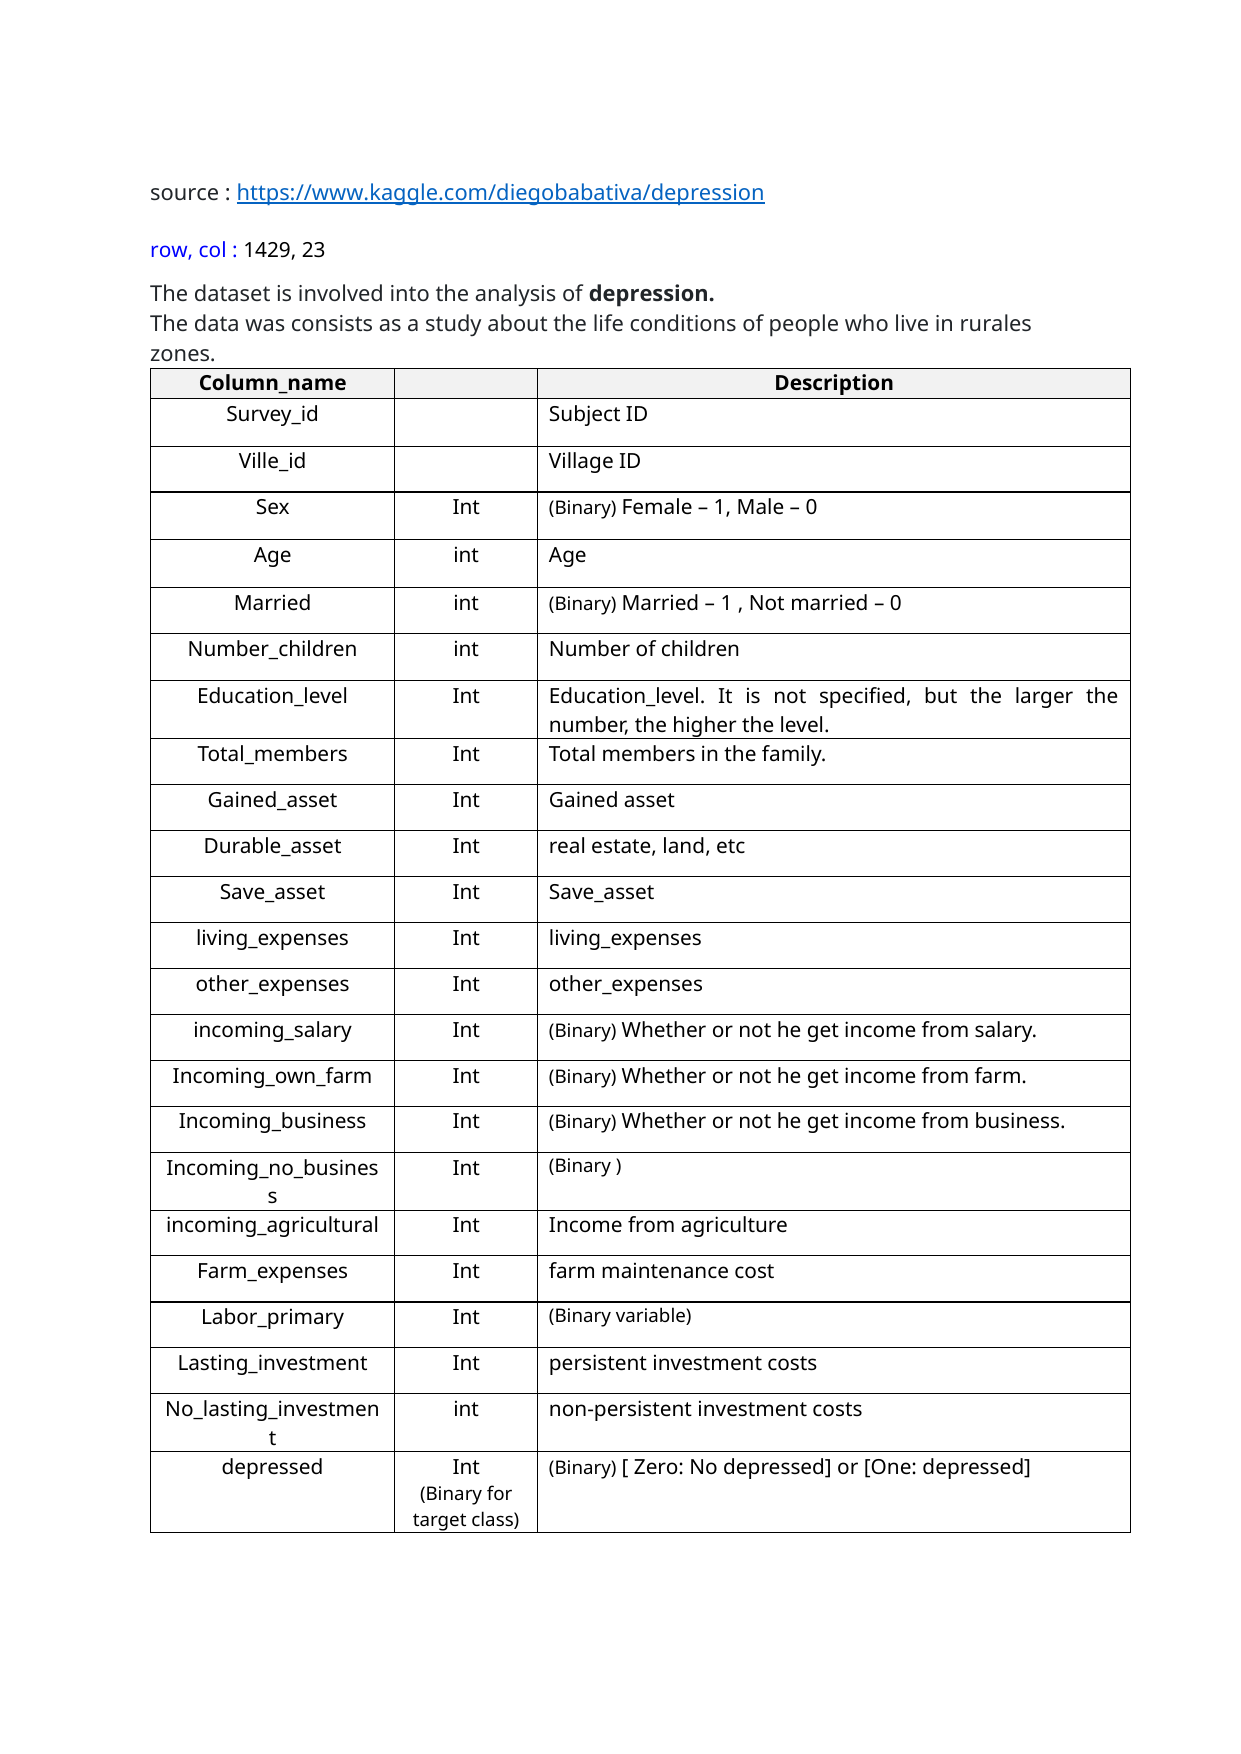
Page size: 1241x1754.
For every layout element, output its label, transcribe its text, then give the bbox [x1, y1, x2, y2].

table_cell [395, 399, 537, 446]
table_header Column_name [151, 369, 394, 398]
table_cell Gained_asset [151, 785, 394, 830]
table_cell Total_members [151, 739, 394, 784]
table_cell Int [395, 969, 537, 1014]
table_cell Education_level. It is not specified, but the larger the number, the higher the level. [538, 681, 1130, 738]
table_cell Village ID [538, 447, 1130, 491]
table_cell Farm_expenses [151, 1256, 394, 1301]
text The dataset is involved into the analysis of depression. [150, 278, 1090, 308]
table_cell Subject ID [538, 399, 1130, 446]
table_cell Int [395, 1211, 537, 1255]
table_cell Incoming_business [151, 1107, 394, 1152]
table_cell No_lasting_investment [151, 1394, 394, 1451]
table_cell int [395, 1394, 537, 1451]
table_cell (Binary) Whether or not he get income from farm. [538, 1061, 1130, 1106]
table_cell Int [395, 493, 537, 539]
table_cell incoming_agricultural [151, 1211, 394, 1255]
table_cell Incoming_own_farm [151, 1061, 394, 1106]
table_cell int [395, 588, 537, 633]
table_cell Int [395, 1061, 537, 1106]
table_cell Number_children [151, 634, 394, 680]
text row, col : 1429, 23 [150, 235, 1090, 264]
table_cell Income from agriculture [538, 1211, 1130, 1255]
table_cell depressed [151, 1452, 394, 1532]
table_cell Save_asset [151, 877, 394, 922]
table_cell Int [395, 923, 537, 968]
table_cell Int (Binary for target class) [395, 1452, 537, 1532]
table_cell Ville_id [151, 447, 394, 491]
table_cell (Binary) [ Zero: No depressed] or [One: depressed] [538, 1452, 1130, 1532]
table_cell living_expenses [538, 923, 1130, 968]
text The data was consists as a study about the life conditions of people who live in rurales zones. [150, 308, 1090, 367]
table_cell Int [395, 831, 537, 876]
table_cell (Binary variable) [538, 1303, 1130, 1347]
table_cell Int [395, 1303, 537, 1347]
table_cell Age [538, 540, 1130, 587]
table_cell Education_level [151, 681, 394, 738]
table_cell Save_asset [538, 877, 1130, 922]
table_cell [395, 447, 537, 491]
table_cell Sex [151, 493, 394, 539]
table_cell (Binary) Female – 1, Male – 0 [538, 493, 1130, 539]
table_cell Total members in the family. [538, 739, 1130, 784]
table_cell (Binary) Whether or not he get income from salary. [538, 1015, 1130, 1060]
table_cell (Binary) Whether or not he get income from business. [538, 1107, 1130, 1152]
table_header [395, 369, 537, 398]
table_cell Int [395, 1153, 537, 1209]
table_cell Incoming_no_business [151, 1153, 394, 1209]
table_cell Int [395, 1107, 537, 1152]
table_cell Durable_asset [151, 831, 394, 876]
table_cell (Binary ) [538, 1153, 1130, 1209]
table_cell Int [395, 785, 537, 830]
text source : https://www.kaggle.com/diegobabativa/depression [150, 177, 1090, 207]
table_cell Lasting_investment [151, 1348, 394, 1393]
table_cell living_expenses [151, 923, 394, 968]
table_cell Gained asset [538, 785, 1130, 830]
table_cell Int [395, 681, 537, 738]
table_cell Married [151, 588, 394, 633]
table_cell Number of children [538, 634, 1130, 680]
table_cell Int [395, 1348, 537, 1393]
table_cell Labor_primary [151, 1303, 394, 1347]
table_cell non-persistent investment costs [538, 1394, 1130, 1451]
table_cell incoming_salary [151, 1015, 394, 1060]
table_cell other_expenses [538, 969, 1130, 1014]
table_cell persistent investment costs [538, 1348, 1130, 1393]
table_cell int [395, 634, 537, 680]
table_header Description [538, 369, 1130, 398]
table_cell Int [395, 1015, 537, 1060]
table_cell farm maintenance cost [538, 1256, 1130, 1301]
table_cell Int [395, 739, 537, 784]
table_cell real estate, land, etc [538, 831, 1130, 876]
table_cell Age [151, 540, 394, 587]
table_cell int [395, 540, 537, 587]
table_cell other_expenses [151, 969, 394, 1014]
table_cell Survey_id [151, 399, 394, 446]
table_cell (Binary) Married – 1 , Not married – 0 [538, 588, 1130, 633]
table_cell Int [395, 877, 537, 922]
table_cell Int [395, 1256, 537, 1301]
